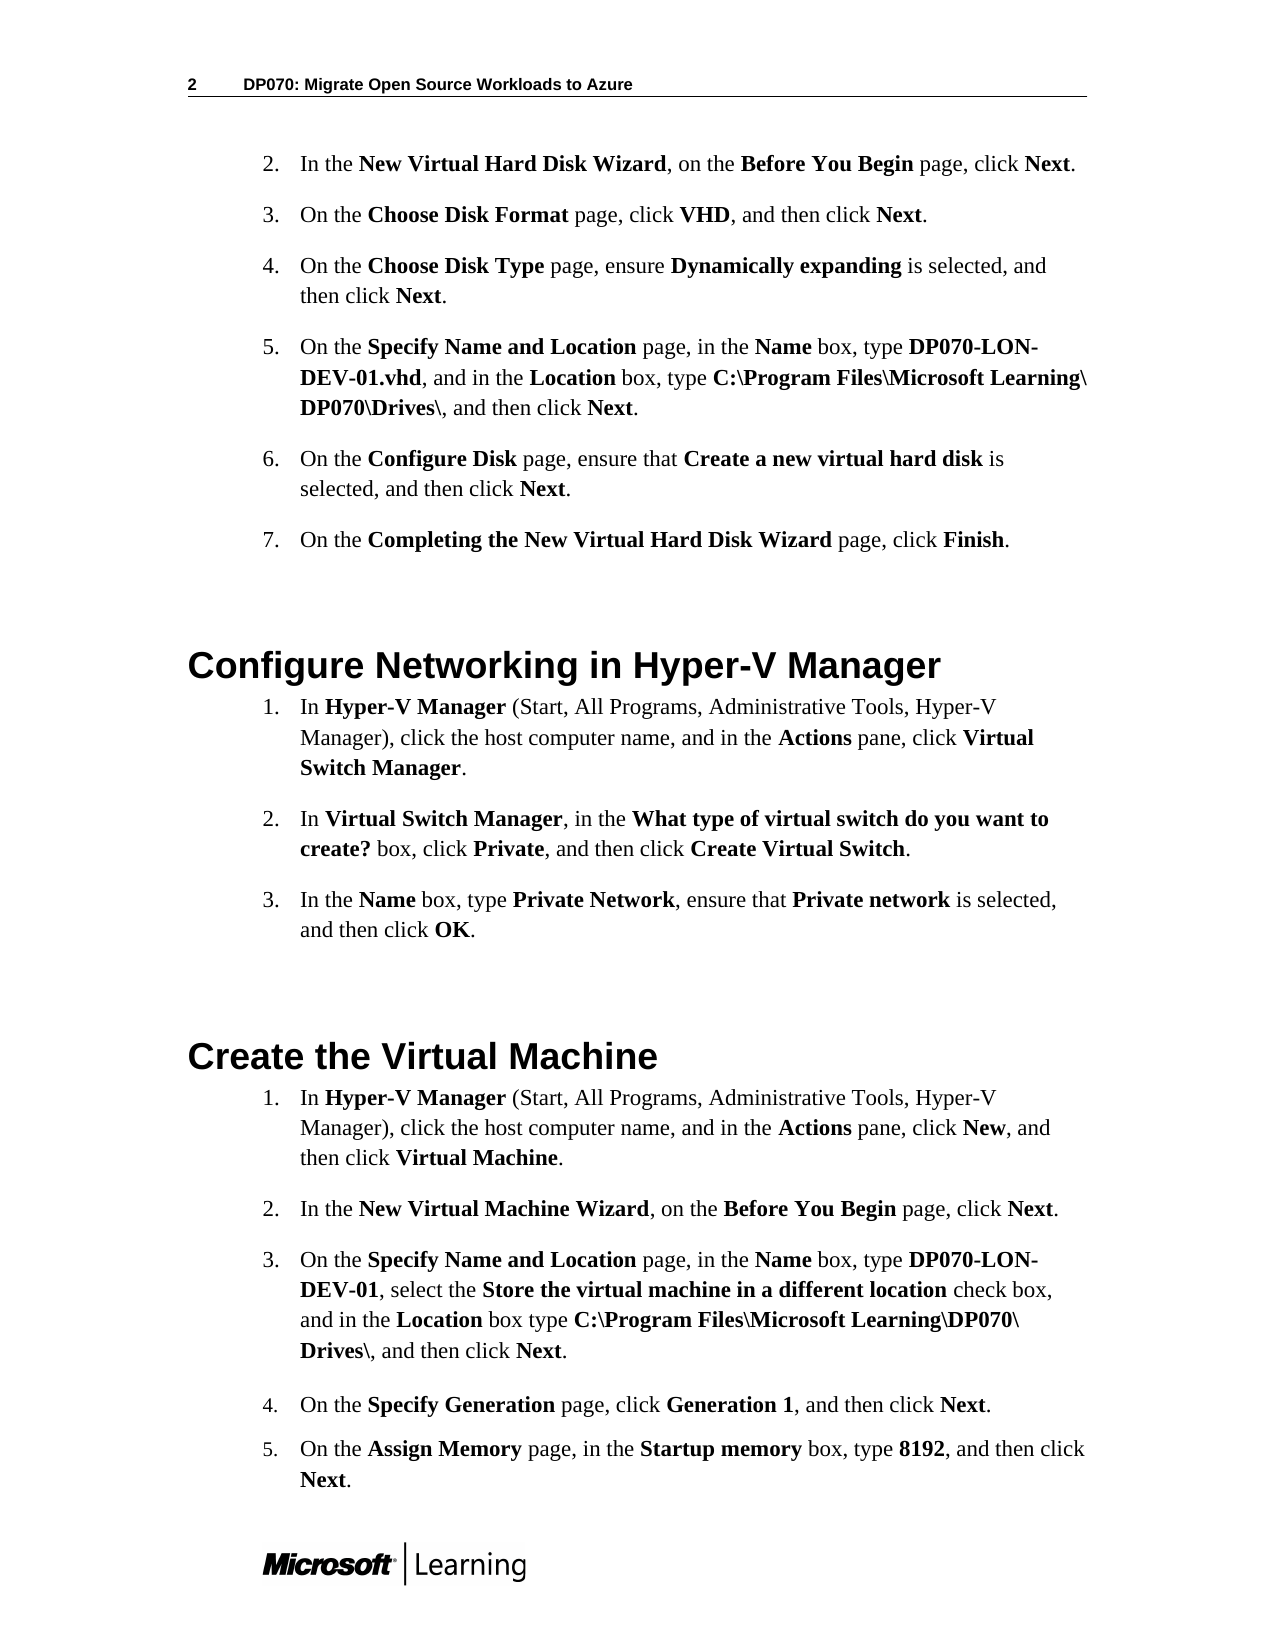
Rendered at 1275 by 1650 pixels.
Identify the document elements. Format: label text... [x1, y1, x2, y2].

list On the Completing the New Virtual Hard Disk Wizard page, click Finish. [262, 526, 1087, 552]
list On the Configure Disk page, ensure that Create a new virtual hard disk is selected, and then click Next. [262, 445, 1087, 501]
list On the Specify Name and Location page, in the Name box, type DP070-LON-DEV-01.vhd, and in the Location box, type C:\Program Files\Microsoft Learning\DP070\Drives\, and then click Next. [262, 333, 1087, 420]
list On the Assign Memory page, in the Startup memory box, type 8192, and then click Next. [262, 1431, 1087, 1494]
list In Virtual Switch Manager, in the What type of virtual switch do you want to create? box, click Private, and then click Create Virtual Switch. [262, 805, 1087, 861]
list In the New Virtual Machine Wizard, on the Before You Begin page, click Next. [262, 1195, 1087, 1221]
list On the Specify Name and Location page, in the Name box, type DP070-LON-DEV-01, select the Store the virtual machine in a different location check box, and in the Location box type C:\Program Files\Microsoft Learning\DP070\Drives\, and then click Next. [262, 1246, 1087, 1363]
list In Hyper-V Manager (Start, All Programs, Administrative Tools, Hyper-V Manager), click the host computer name, and in the Actions pane, click Virtual Switch Manager. [262, 693, 1087, 780]
list On the Choose Disk Format page, click VHD, and then click Next. [262, 201, 1087, 227]
list On the Choose Disk Type page, ensure Dynamically expanding is selected, and then click Next. [262, 252, 1087, 309]
list In the New Virtual Hard Disk Wizard, on the Before You Begin page, click Next. [262, 150, 1087, 176]
subtitle Create the Virtual Machine [187, 1034, 1087, 1077]
list In Hyper-V Manager (Start, All Programs, Administrative Tools, Hyper-V Manager), click the host computer name, and in the Actions pane, click New, and then click Virtual Machine. [262, 1083, 1087, 1170]
list On the Specify Generation page, click Generation 1, and then click Next. [262, 1388, 1087, 1419]
subtitle Configure Networking in Hyper-V Manager [187, 644, 1087, 687]
list In the Name box, type Private Network, ensure that Private network is selected, and then click OK. [262, 886, 1087, 943]
